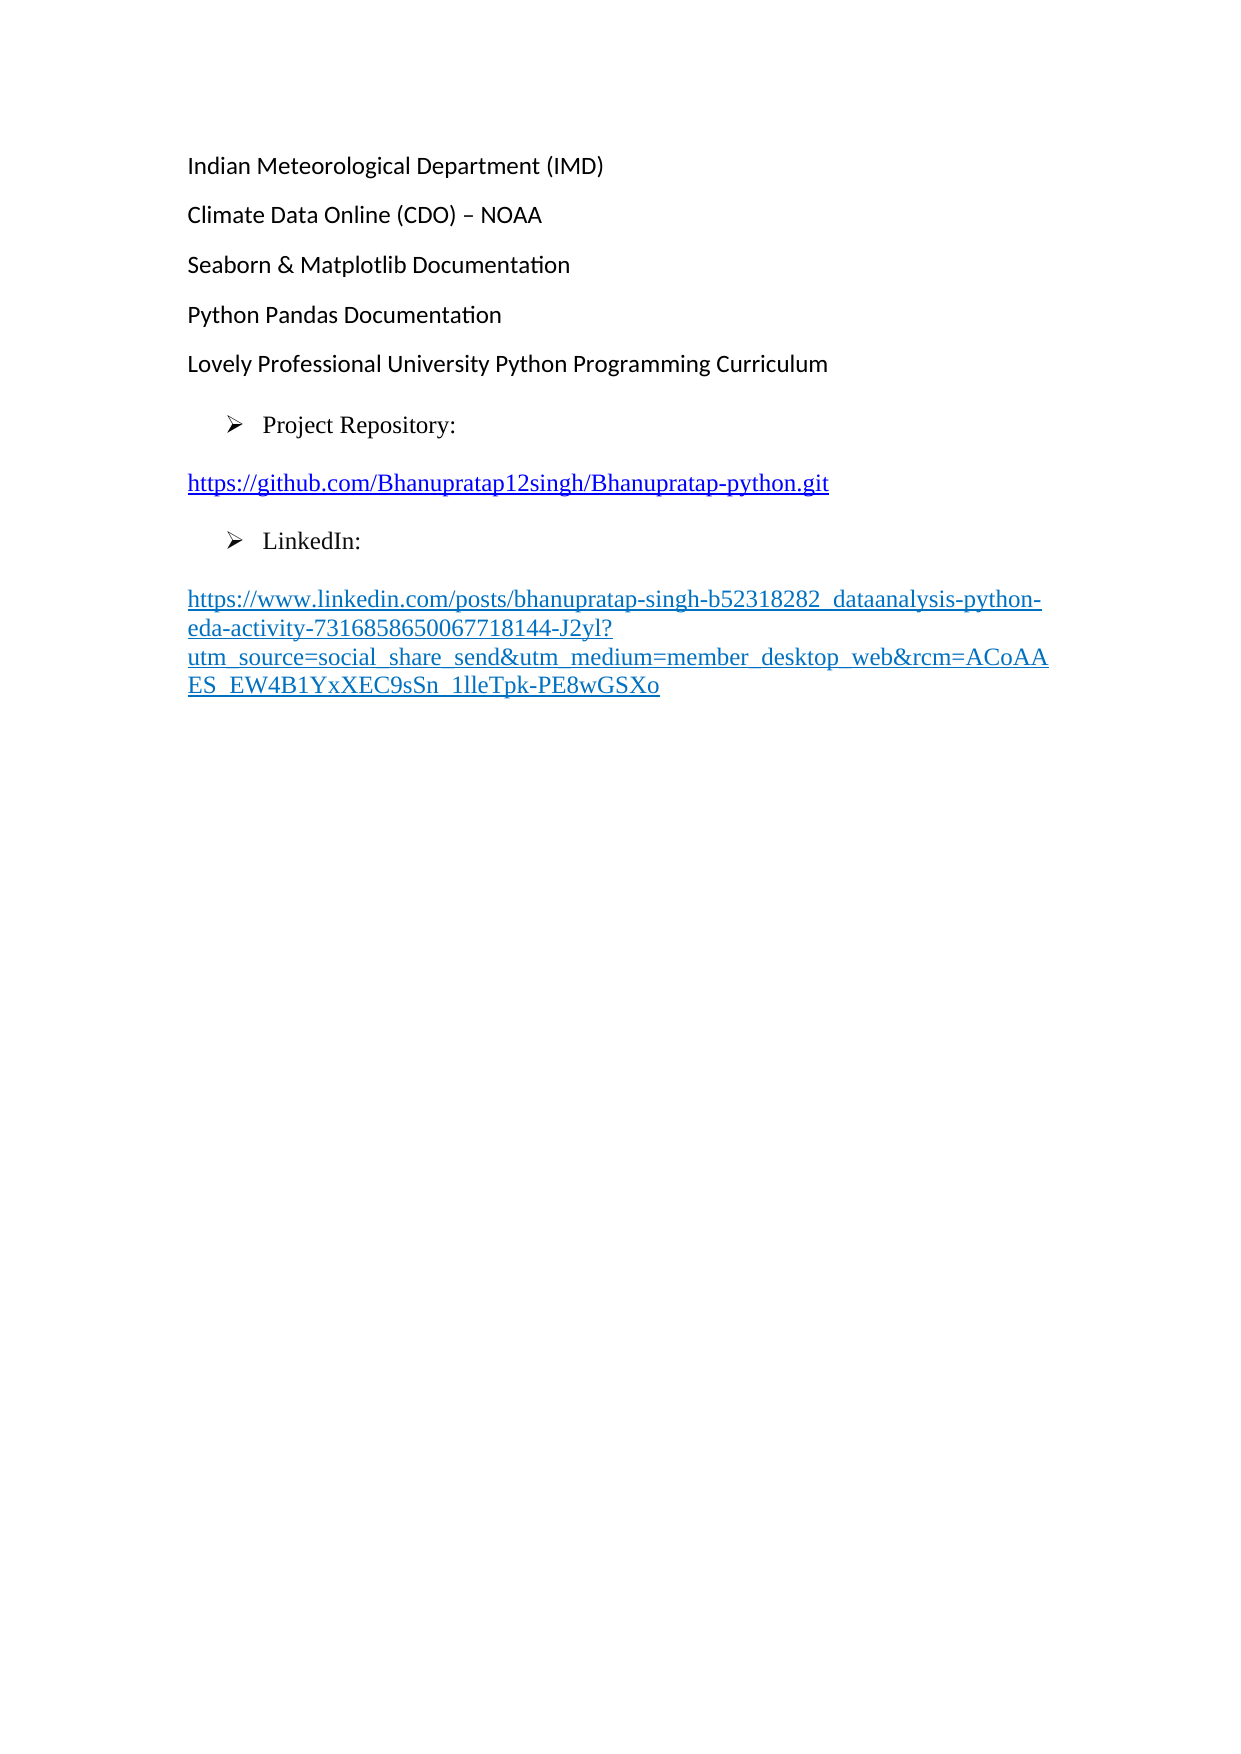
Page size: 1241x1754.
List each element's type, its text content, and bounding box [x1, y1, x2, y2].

text Climate Data Online (CDO) – NOAA [187, 199, 1053, 230]
text Python Pandas Documentation [187, 299, 1053, 329]
text Lovely Professional University Python Programming Curriculum [187, 348, 1053, 379]
list LinkedIn: [225, 526, 1053, 555]
list Project Repository: [225, 410, 1053, 439]
text Indian Meteorological Department (IMD) [187, 150, 1053, 181]
text Seaborn & Matplotlib Documentation [187, 249, 1053, 280]
text https://github.com/Bhanupratap12singh/Bhanupratap-python.git [187, 468, 1053, 497]
text https://www.linkedin.com/posts/bhanupratap-singh-b52318282_dataanalysis-python-eda-activity-7316858650067718144-J2yl?utm_source=social_share_send&utm_medium=member_desktop_web&rcm=ACoAAES_EW4B1YxXEC9sSn_1lleTpk-PE8wGSXo [187, 584, 1053, 699]
